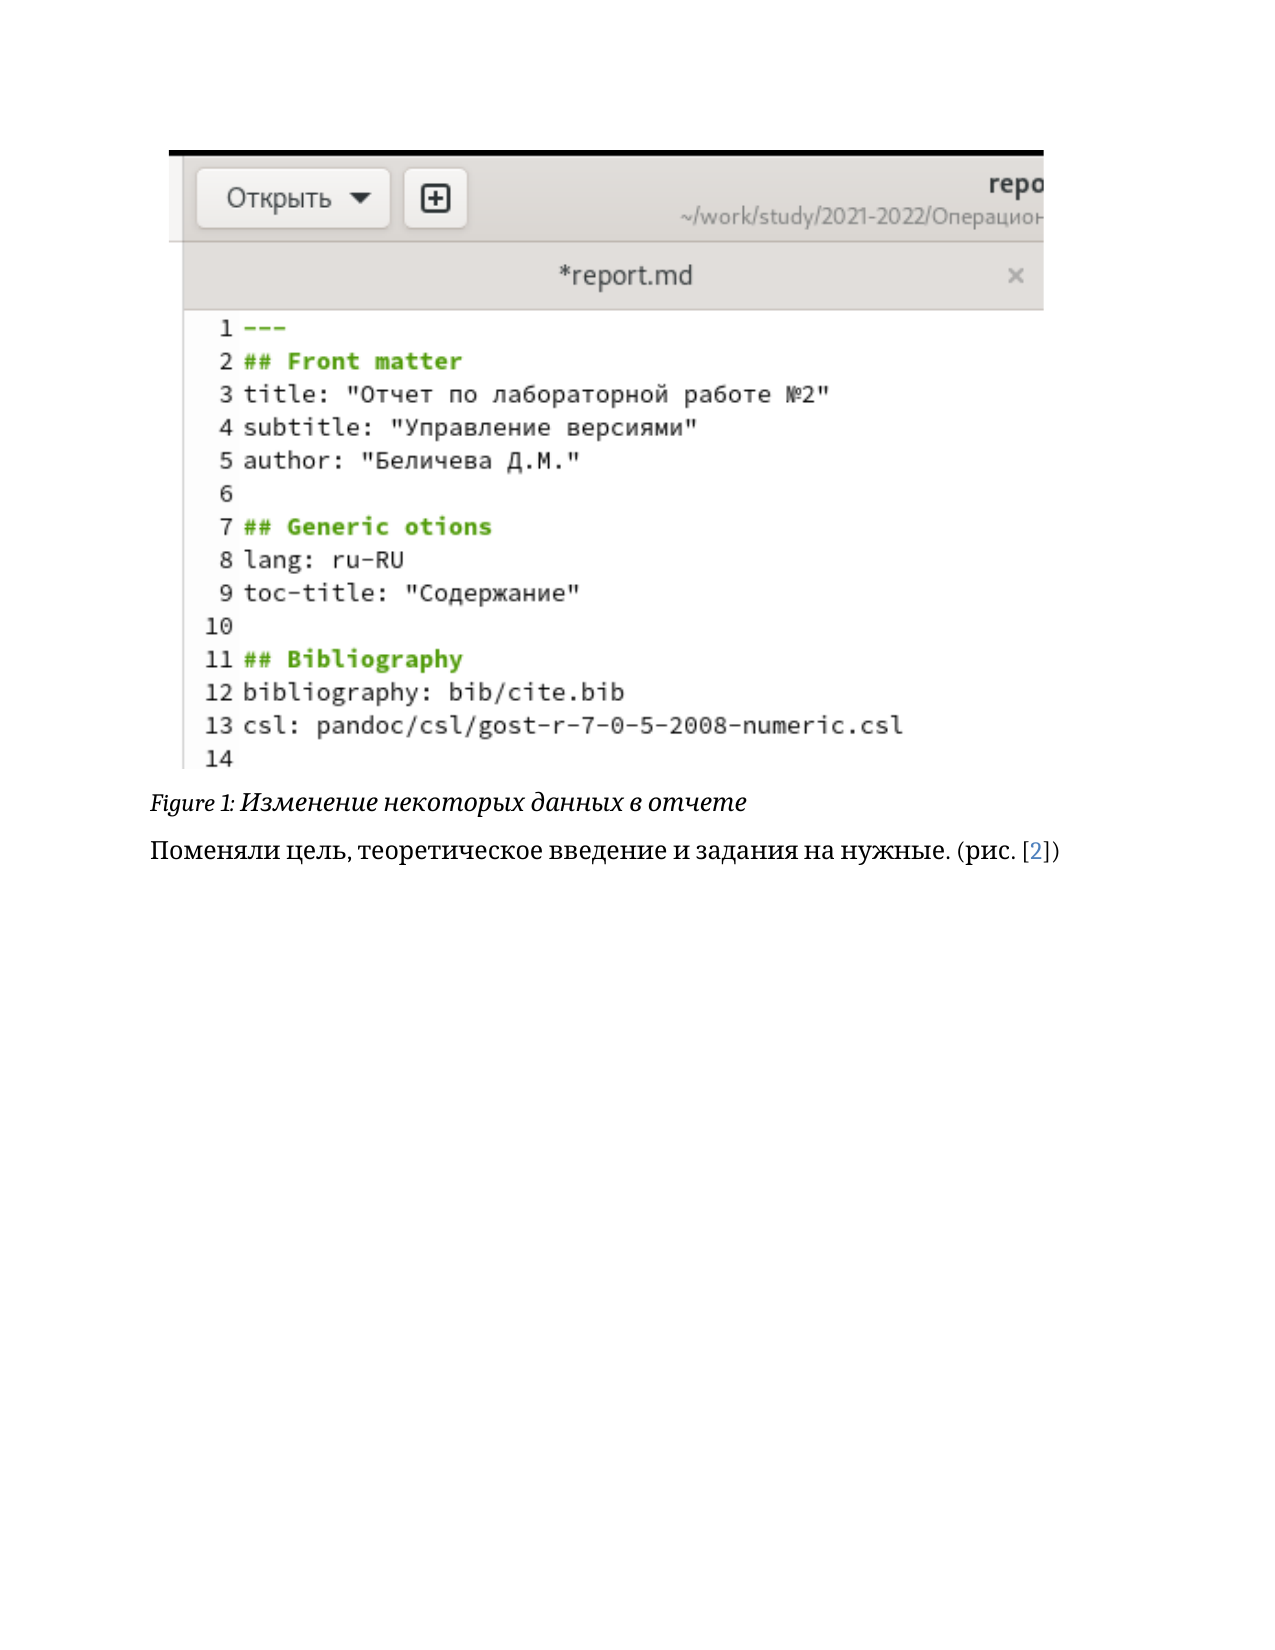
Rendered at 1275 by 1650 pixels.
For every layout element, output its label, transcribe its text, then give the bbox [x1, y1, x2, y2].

text Поменяли цель, теоретическое введение и задания на нужные. (рис. [2]) [150, 837, 1125, 865]
picture [168, 150, 1044, 769]
text Figure 1: Изменение некоторых данных в отчете [150, 789, 1125, 818]
